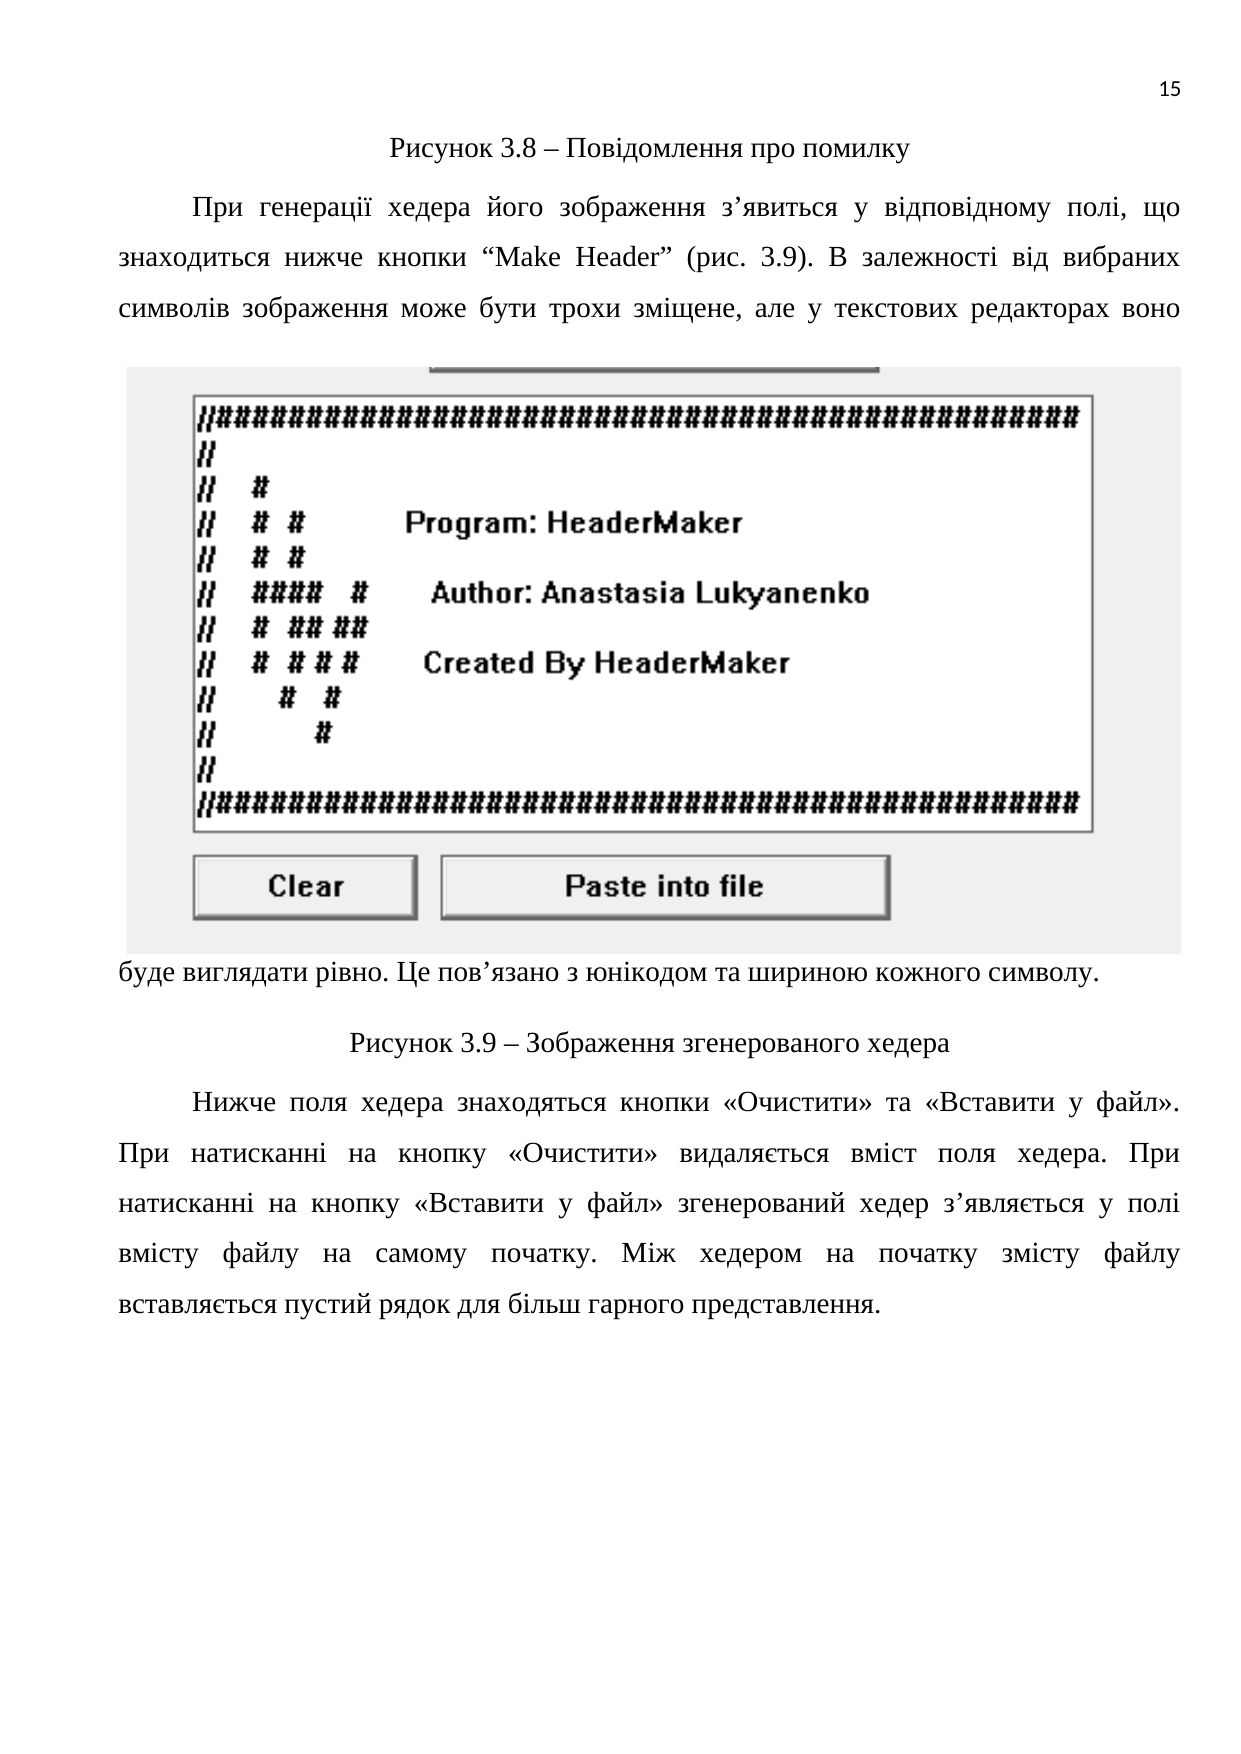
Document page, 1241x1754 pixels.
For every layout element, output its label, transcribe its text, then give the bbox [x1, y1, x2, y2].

picture [126, 367, 1182, 954]
text Нижче поля хедера знаходяться кнопки «Очистити» та «Вставити у файл». При натисканні на кнопку «Очистити» видаляється вміст поля хедера. При натисканні на кнопку «Вставити у файл» згенерований хедер з’являється у полі вмісту файлу на самому початку. Між хедером на початку змісту файлу вставляється пустий рядок для більш гарного представлення. [118, 1084, 1181, 1319]
text Рисунок 3.8 – Повідомлення про помилку [118, 130, 1181, 163]
text Рисунок 3.9 – Зображення згенерованого хедера [118, 1025, 1181, 1059]
